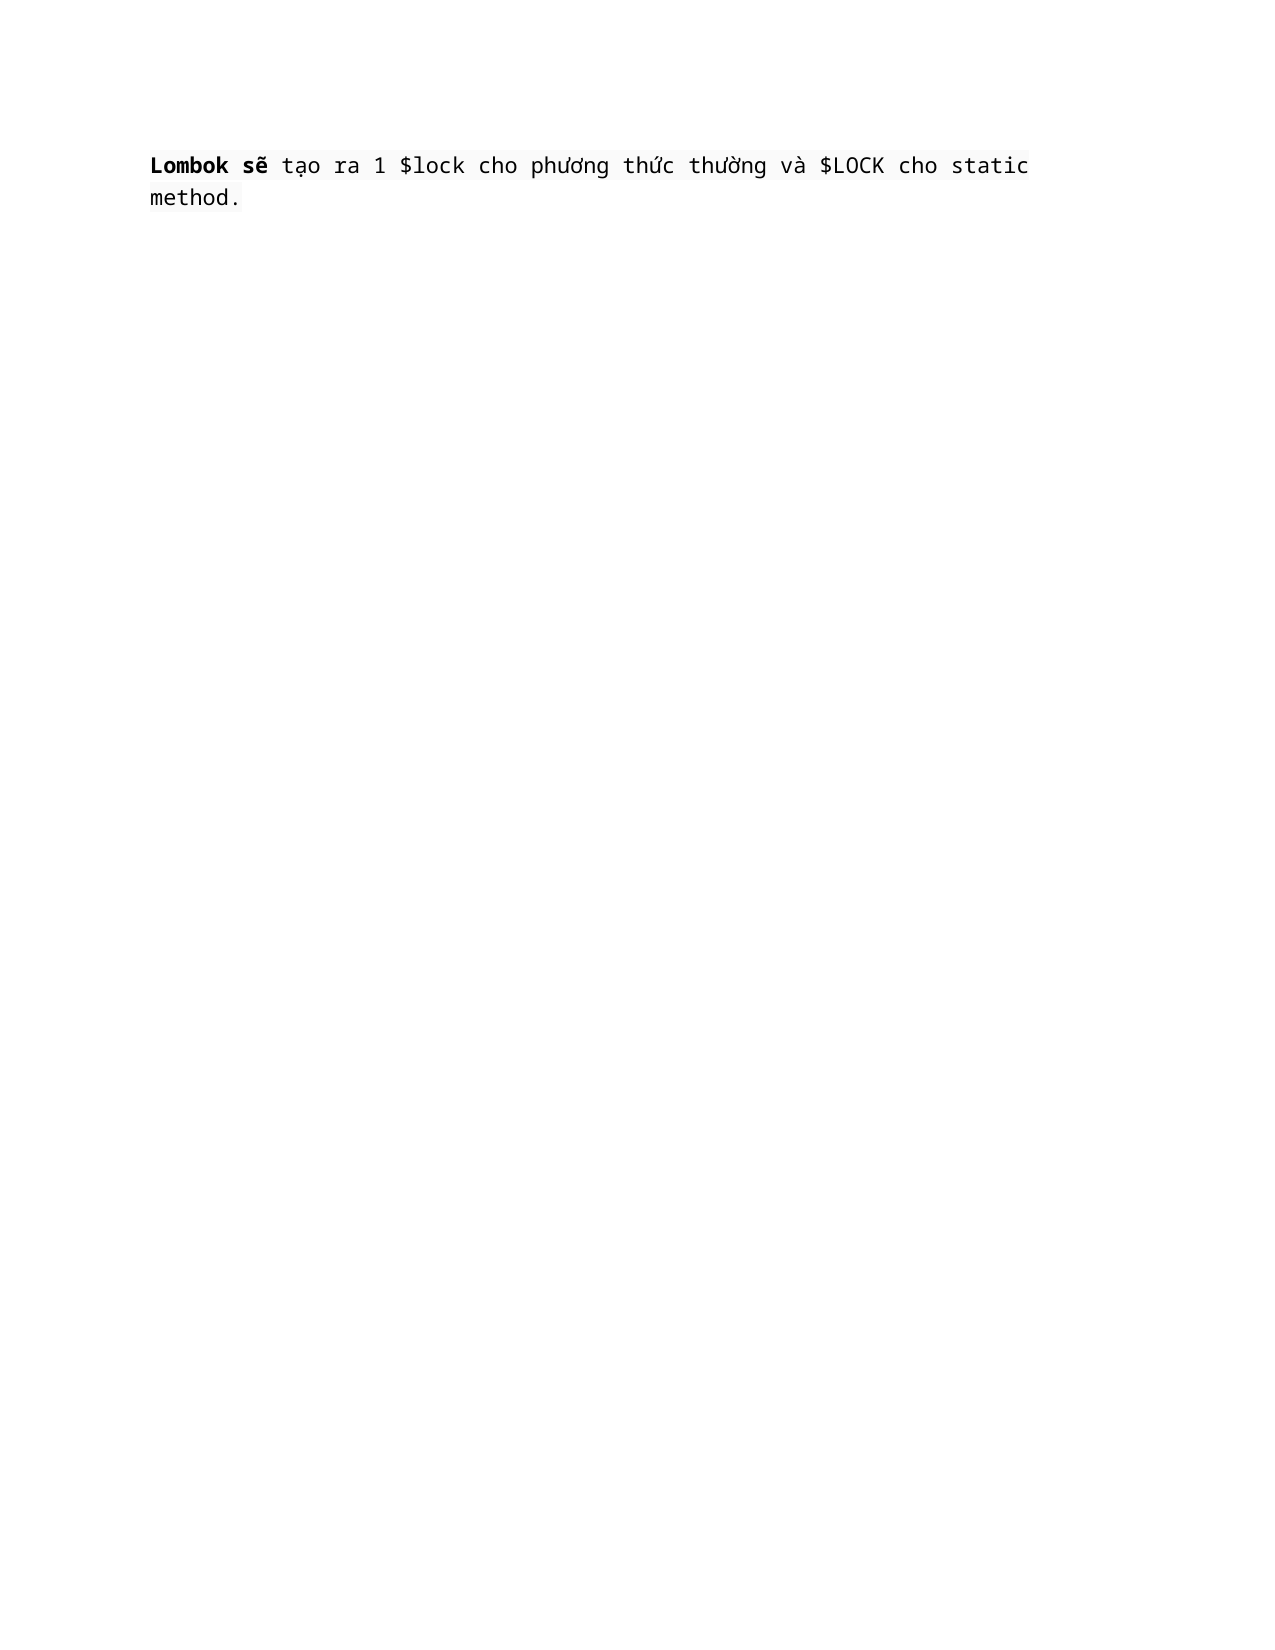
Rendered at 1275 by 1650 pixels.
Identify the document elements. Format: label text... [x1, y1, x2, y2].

text Lombok sẽ tạo ra 1 $lock cho phương thức thường và $LOCK cho static method. [150, 150, 1125, 212]
